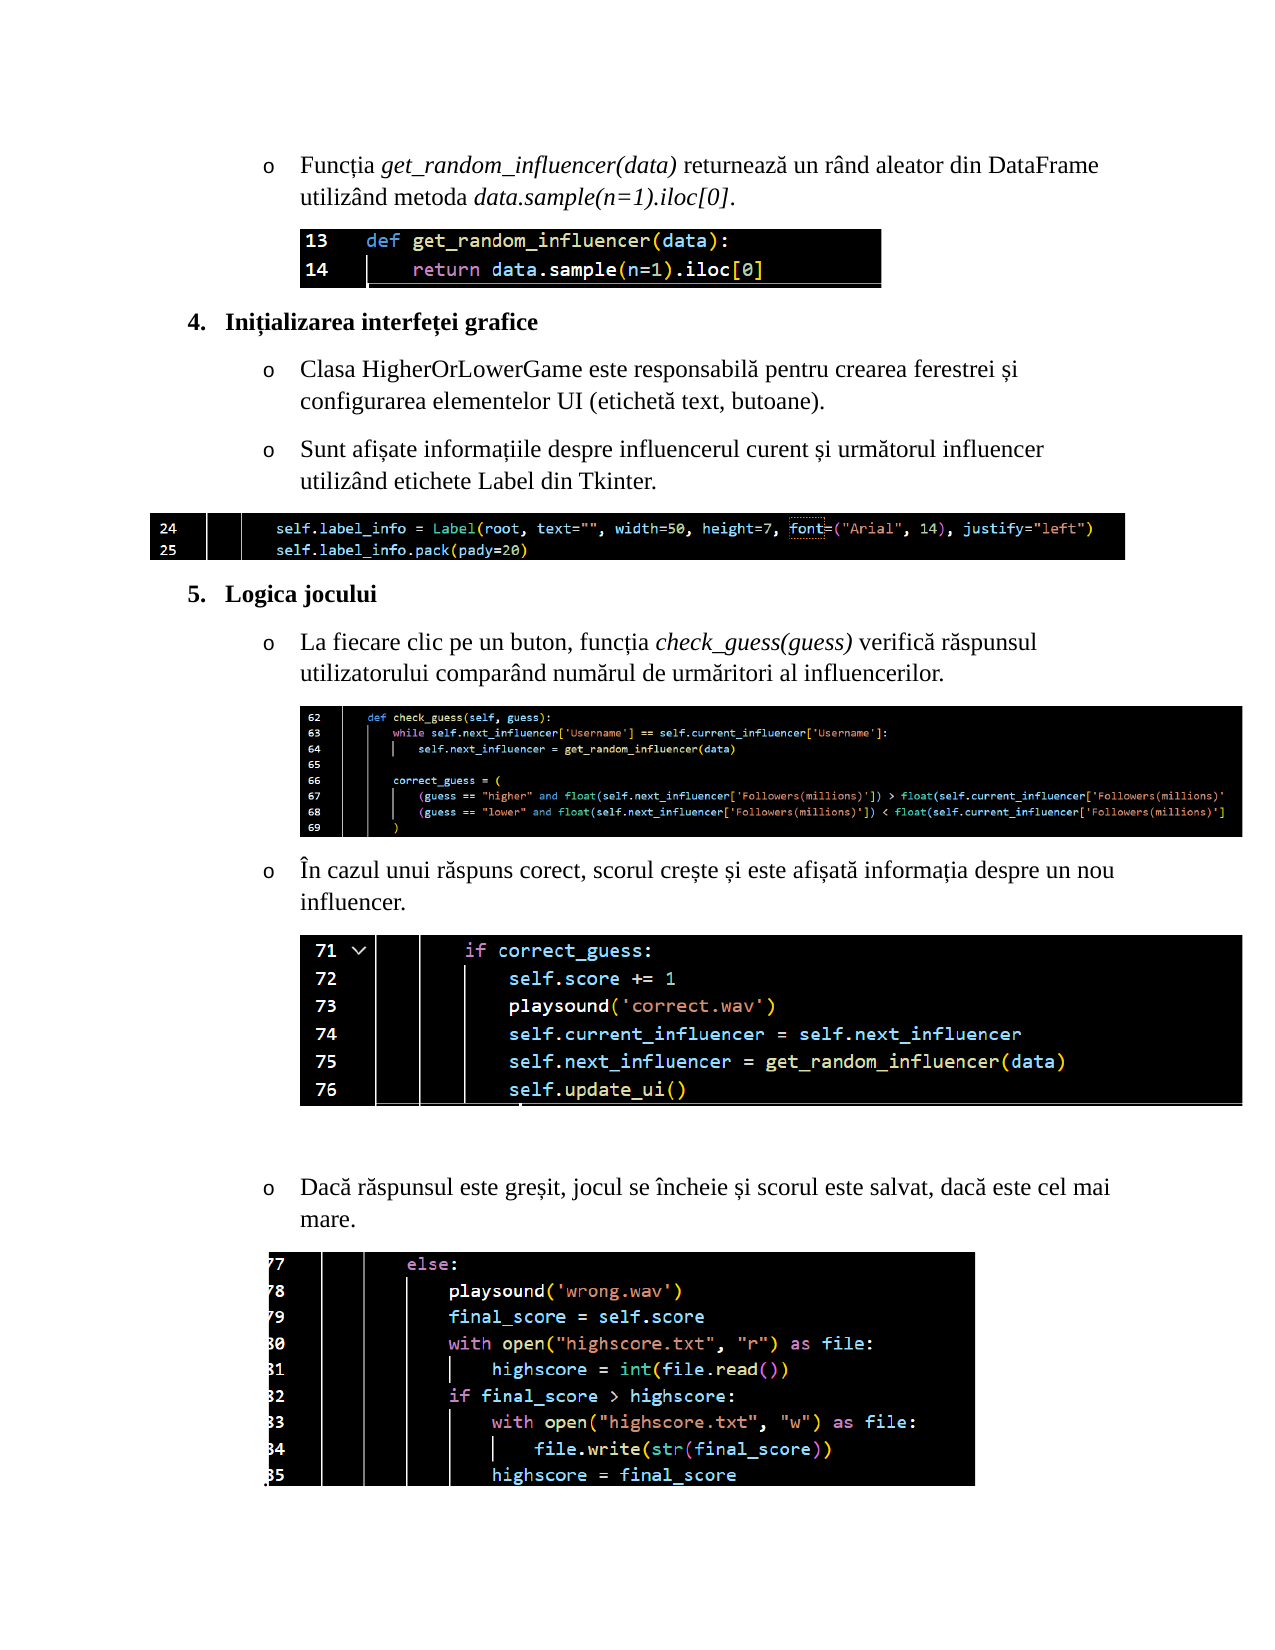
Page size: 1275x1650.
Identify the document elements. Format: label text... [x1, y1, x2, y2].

list La fiecare clic pe un buton, funcția check_guess(guess) verifică răspunsul utilizatorului comparând numărul de urmăritori al influencerilor. [262, 627, 1125, 687]
picture [300, 706, 1243, 837]
list Inițializarea interfeței grafice [187, 307, 1125, 335]
list Sunt afișate informațiile despre influencerul curent și următorul influencer utilizând etichete Label din Tkinter. [262, 434, 1125, 494]
picture [150, 513, 1125, 560]
list Dacă răspunsul este greșit, jocul se încheie și scorul este salvat, dacă este cel mai mare. [262, 1172, 1125, 1233]
picture [268, 1252, 976, 1486]
list Logica jocului [187, 579, 1125, 608]
list Funcția get_random_influencer(data) returnează un rând aleator din DataFrame utilizând metoda data.sample(n=1).iloc[0]. [262, 150, 1125, 211]
picture [300, 229, 882, 288]
picture [300, 935, 1243, 1106]
list Clasa HigherOrLowerGame este responsabilă pentru crearea ferestrei și configurarea elementelor UI (etichetă text, butoane). [262, 354, 1125, 415]
list În cazul unui răspuns corect, scorul crește și este afișată informația despre un nou influencer. [262, 855, 1125, 916]
